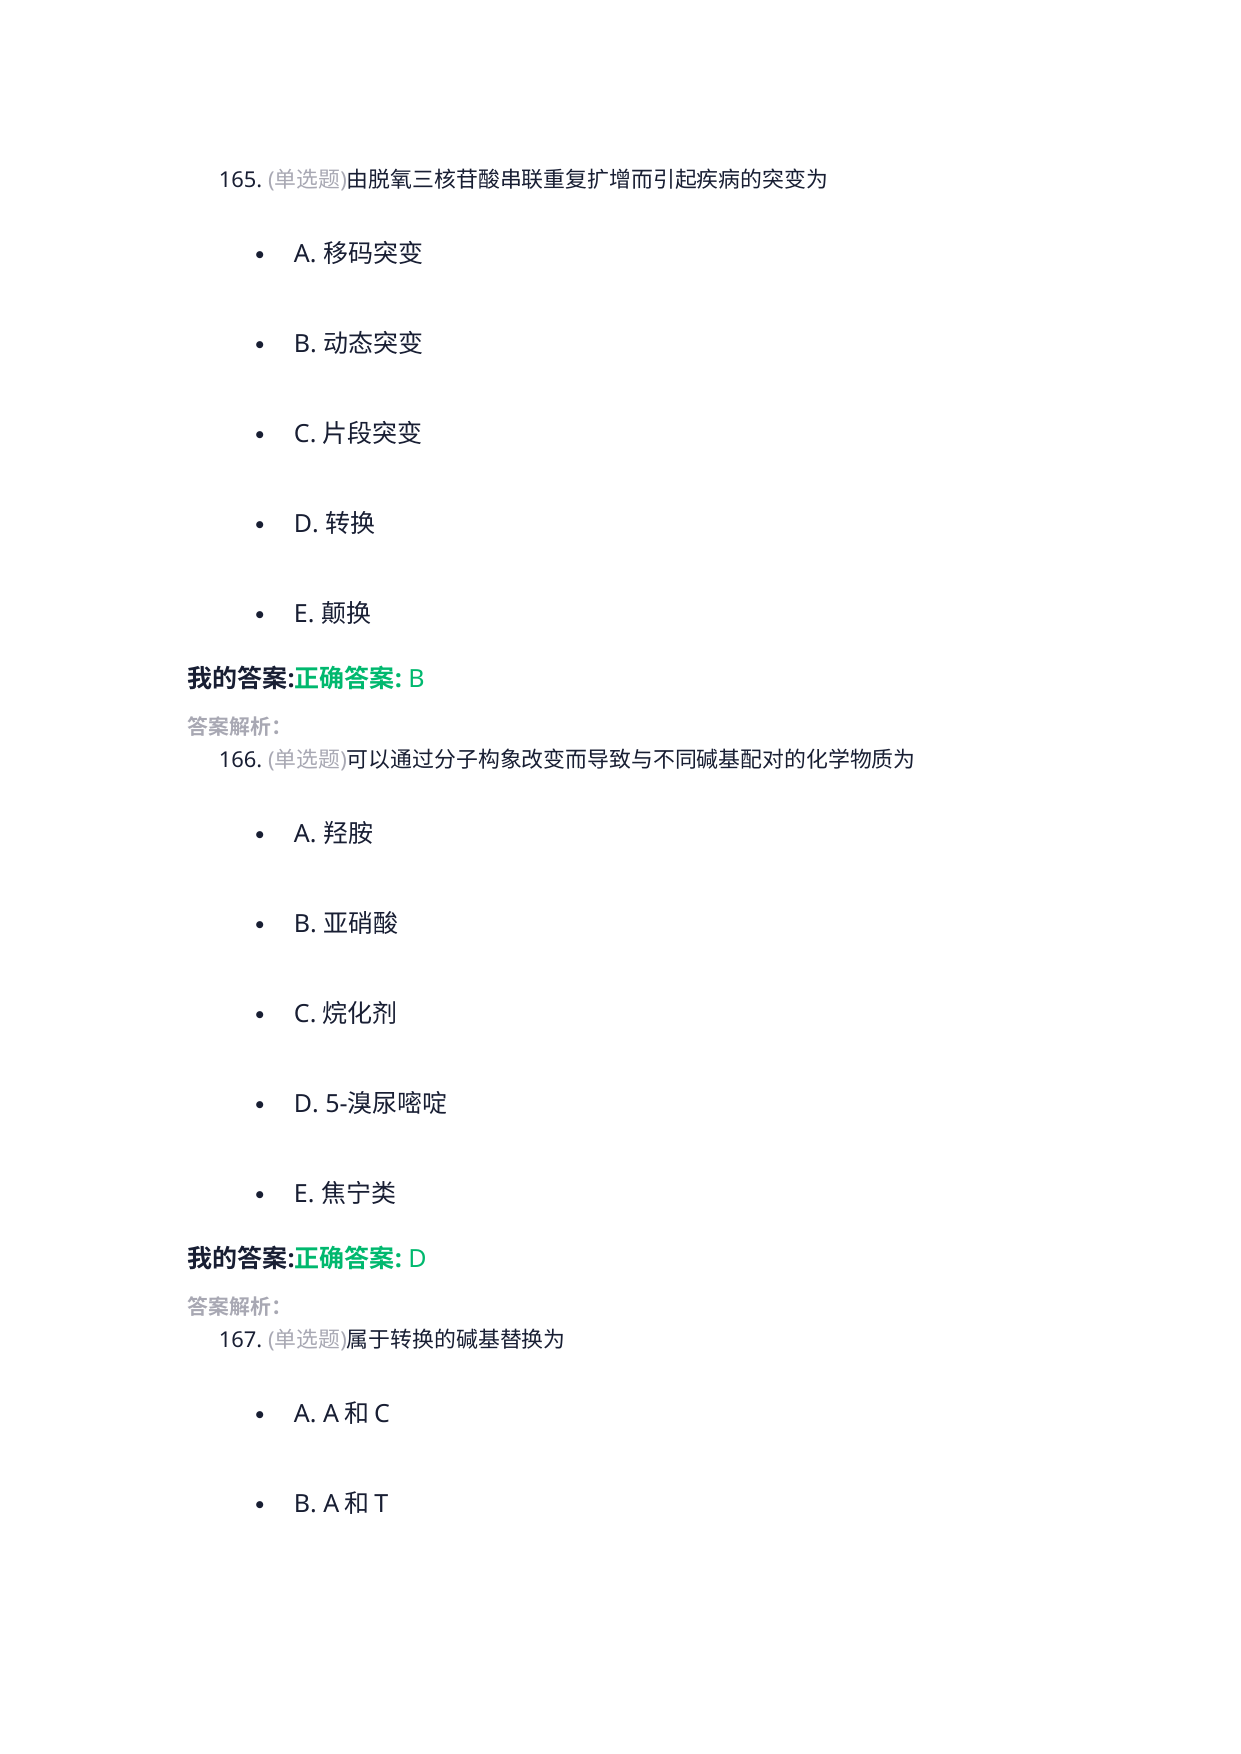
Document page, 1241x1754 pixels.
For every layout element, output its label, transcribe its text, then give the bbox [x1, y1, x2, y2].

text 165. (单选题)由脱氧三核苷酸串联重复扩增而引起疾病的突变为 [219, 162, 1021, 194]
text 答案解析： [187, 1289, 1053, 1322]
list C. 片段突变 [256, 399, 1021, 464]
list A. 羟胺 [256, 799, 1021, 864]
list A. A和C [256, 1379, 1021, 1444]
list D. 5-溴尿嘧啶 [256, 1069, 1021, 1134]
text 166. (单选题)可以通过分子构象改变而导致与不同碱基配对的化学物质为 [219, 742, 1021, 774]
list A. 移码突变 [256, 219, 1021, 284]
text 167. (单选题)属于转换的碱基替换为 [219, 1322, 1021, 1354]
list B. A和T [256, 1469, 1021, 1534]
list B. 动态突变 [256, 309, 1021, 374]
list E. 颠换 [256, 579, 1021, 644]
list C. 烷化剂 [256, 979, 1021, 1044]
text 答案解析： [187, 709, 1053, 742]
list B. 亚硝酸 [256, 889, 1021, 954]
list E. 焦宁类 [256, 1159, 1021, 1224]
list D. 转换 [256, 489, 1021, 554]
text 我的答案:正确答案: D [187, 1224, 1053, 1289]
text 我的答案:正确答案: B [187, 644, 1053, 709]
